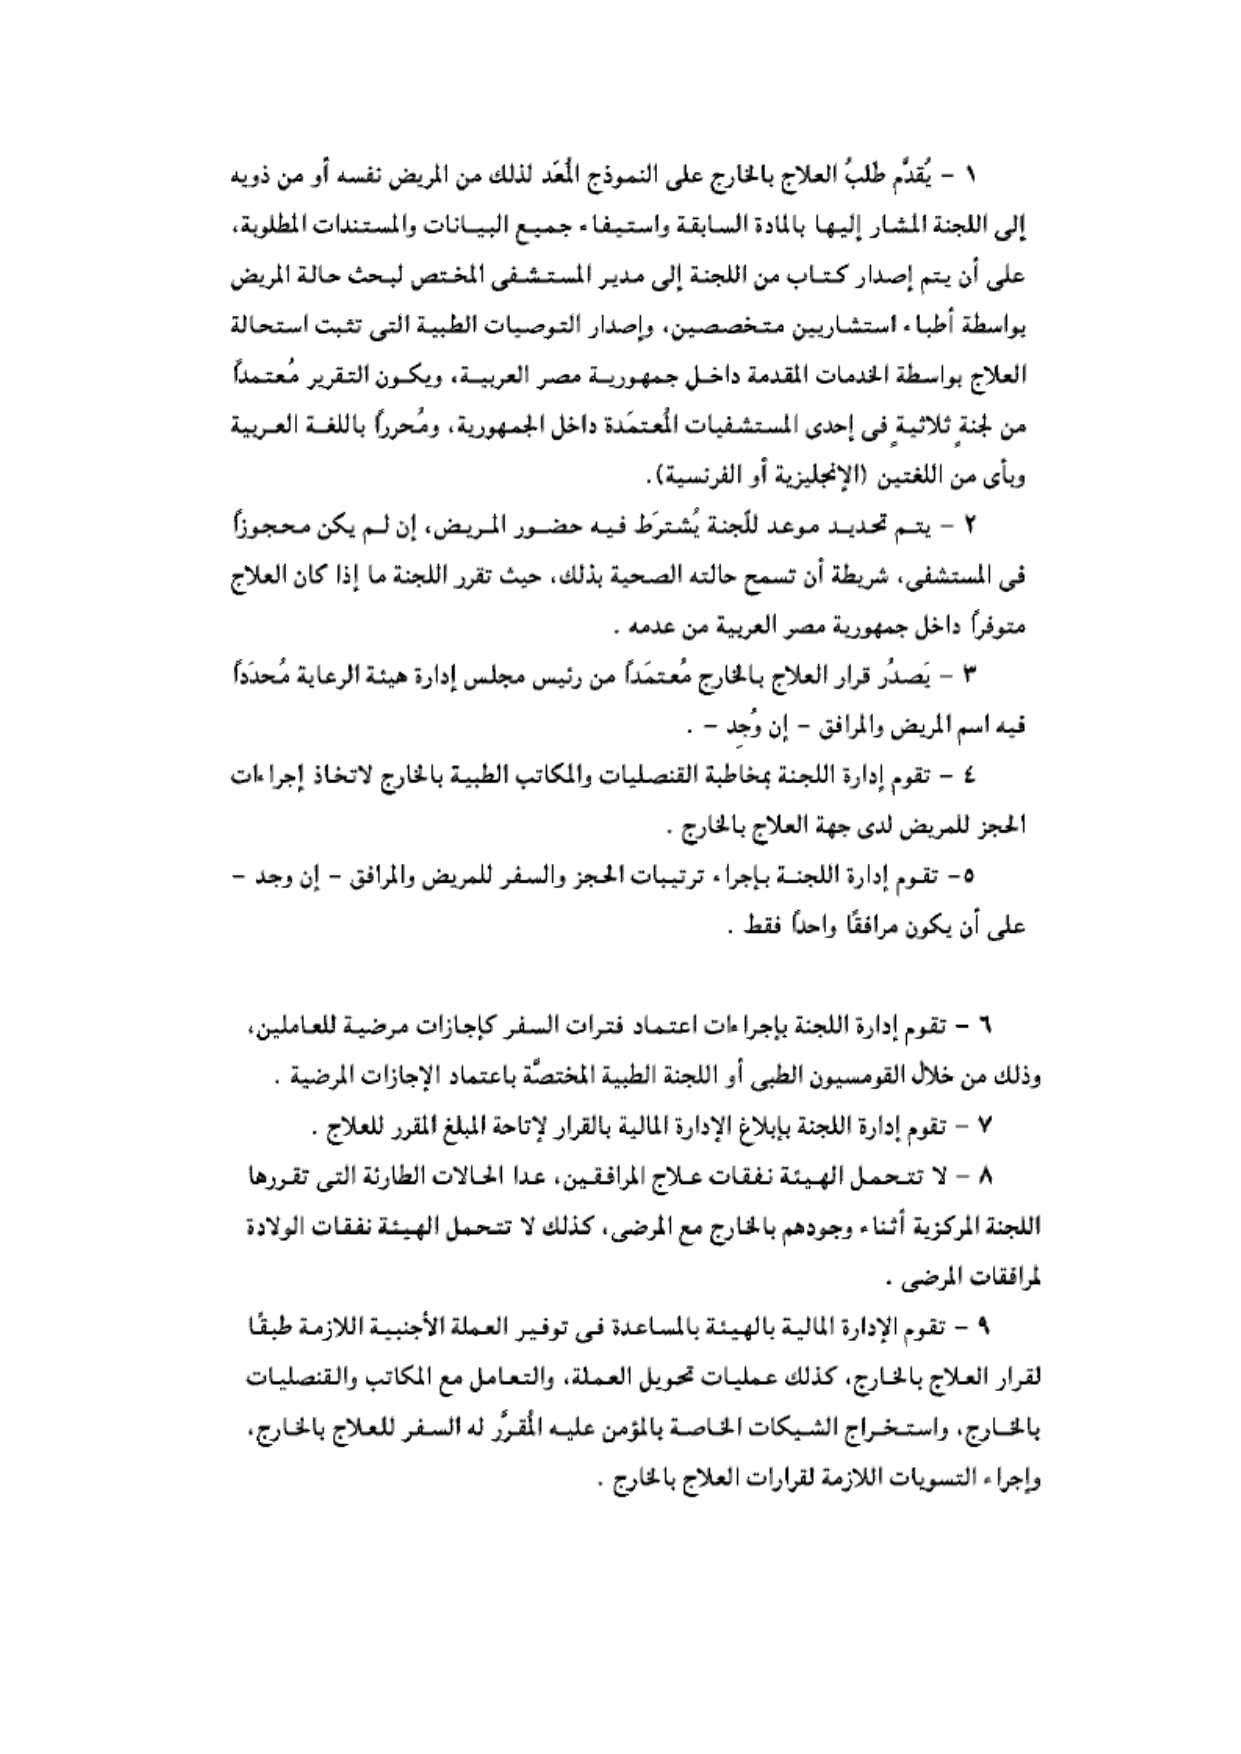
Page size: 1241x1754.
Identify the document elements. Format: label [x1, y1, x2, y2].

picture [232, 1000, 1053, 1502]
picture [212, 150, 1053, 982]
